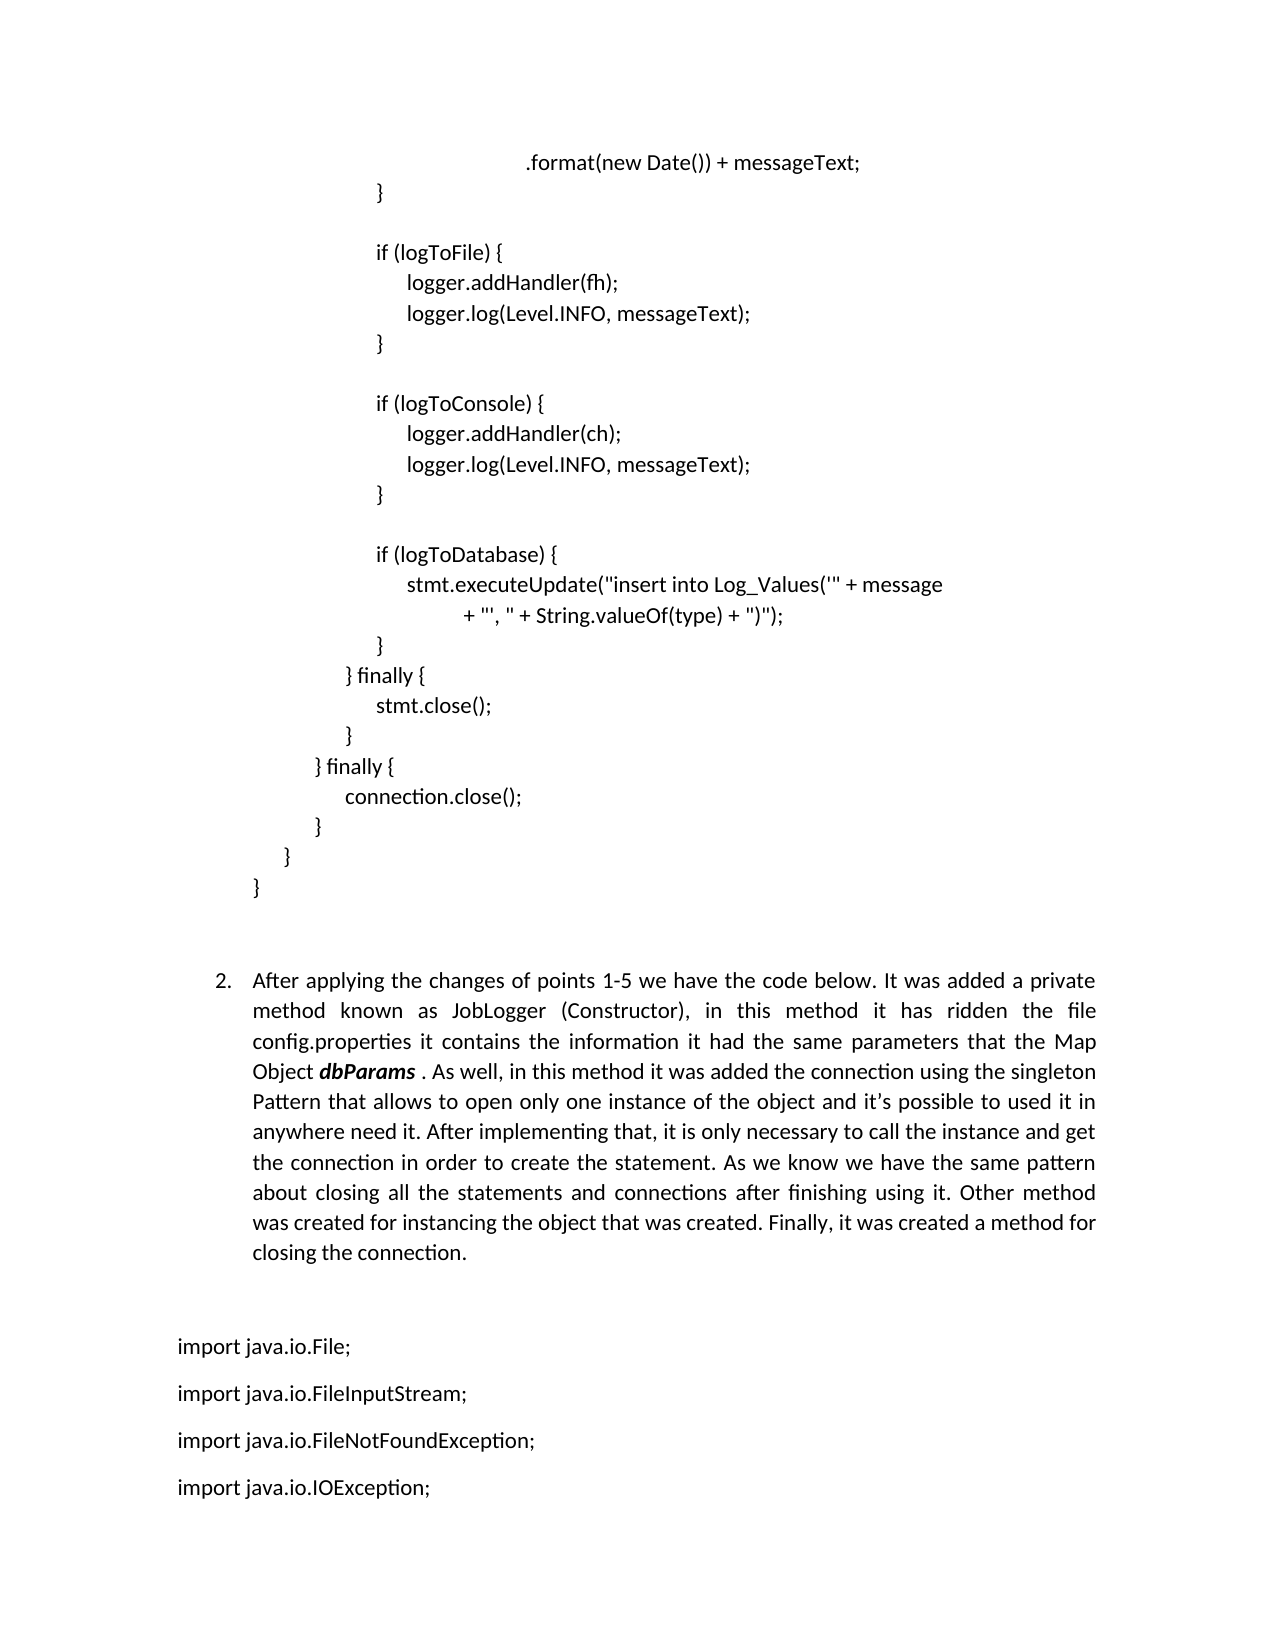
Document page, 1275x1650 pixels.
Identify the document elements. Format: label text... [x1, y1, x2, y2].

list if (logToConsole) { [252, 389, 1098, 417]
list .format(new Date()) + messageText; [252, 148, 1098, 176]
text import java.io.FileNotFoundException; [177, 1426, 1098, 1454]
list } [252, 873, 1098, 901]
list if (logToFile) { [252, 238, 1098, 266]
list } [252, 812, 1098, 840]
list } finally { [252, 752, 1098, 780]
list logger.log(Level.INFO, messageText); [252, 450, 1098, 478]
list } finally { [252, 661, 1098, 689]
list } [252, 842, 1098, 870]
list After applying the changes of points 1-5 we have the code below. It was added a private method known as JobLogger (Constructor), in this method it has ridden the file config.properties it contains the information it had the same parameters that the Map Object dbParams . As well, in this method it was added the connection using the singleton Pattern that allows to open only one instance of the object and it’s possible to used it in anywhere need it. After implementing that, it is only necessary to call the instance and get the connection in order to create the statement. As we know we have the same pattern about closing all the statements and connections after finishing using it. Other method was created for instancing the object that was created. Finally, it was created a method for closing the connection. [215, 966, 1098, 1266]
list stmt.executeUpdate("insert into Log_Values('" + message [252, 571, 1098, 598]
text import java.io.IOException; [177, 1473, 1098, 1501]
list } [252, 480, 1098, 508]
list if (logToDatabase) { [252, 540, 1098, 568]
list connection.close(); [252, 782, 1098, 810]
list logger.log(Level.INFO, messageText); [252, 299, 1098, 327]
list } [252, 631, 1098, 659]
list logger.addHandler(fh); [252, 268, 1098, 296]
text import java.io.File; [177, 1332, 1098, 1360]
text import java.io.FileInputStream; [177, 1379, 1098, 1407]
list logger.addHandler(ch); [252, 419, 1098, 447]
list + "', " + String.valueOf(type) + ")"); [252, 601, 1098, 629]
list stmt.close(); [252, 691, 1098, 719]
list } [252, 722, 1098, 749]
list } [252, 329, 1098, 357]
list } [252, 178, 1098, 206]
